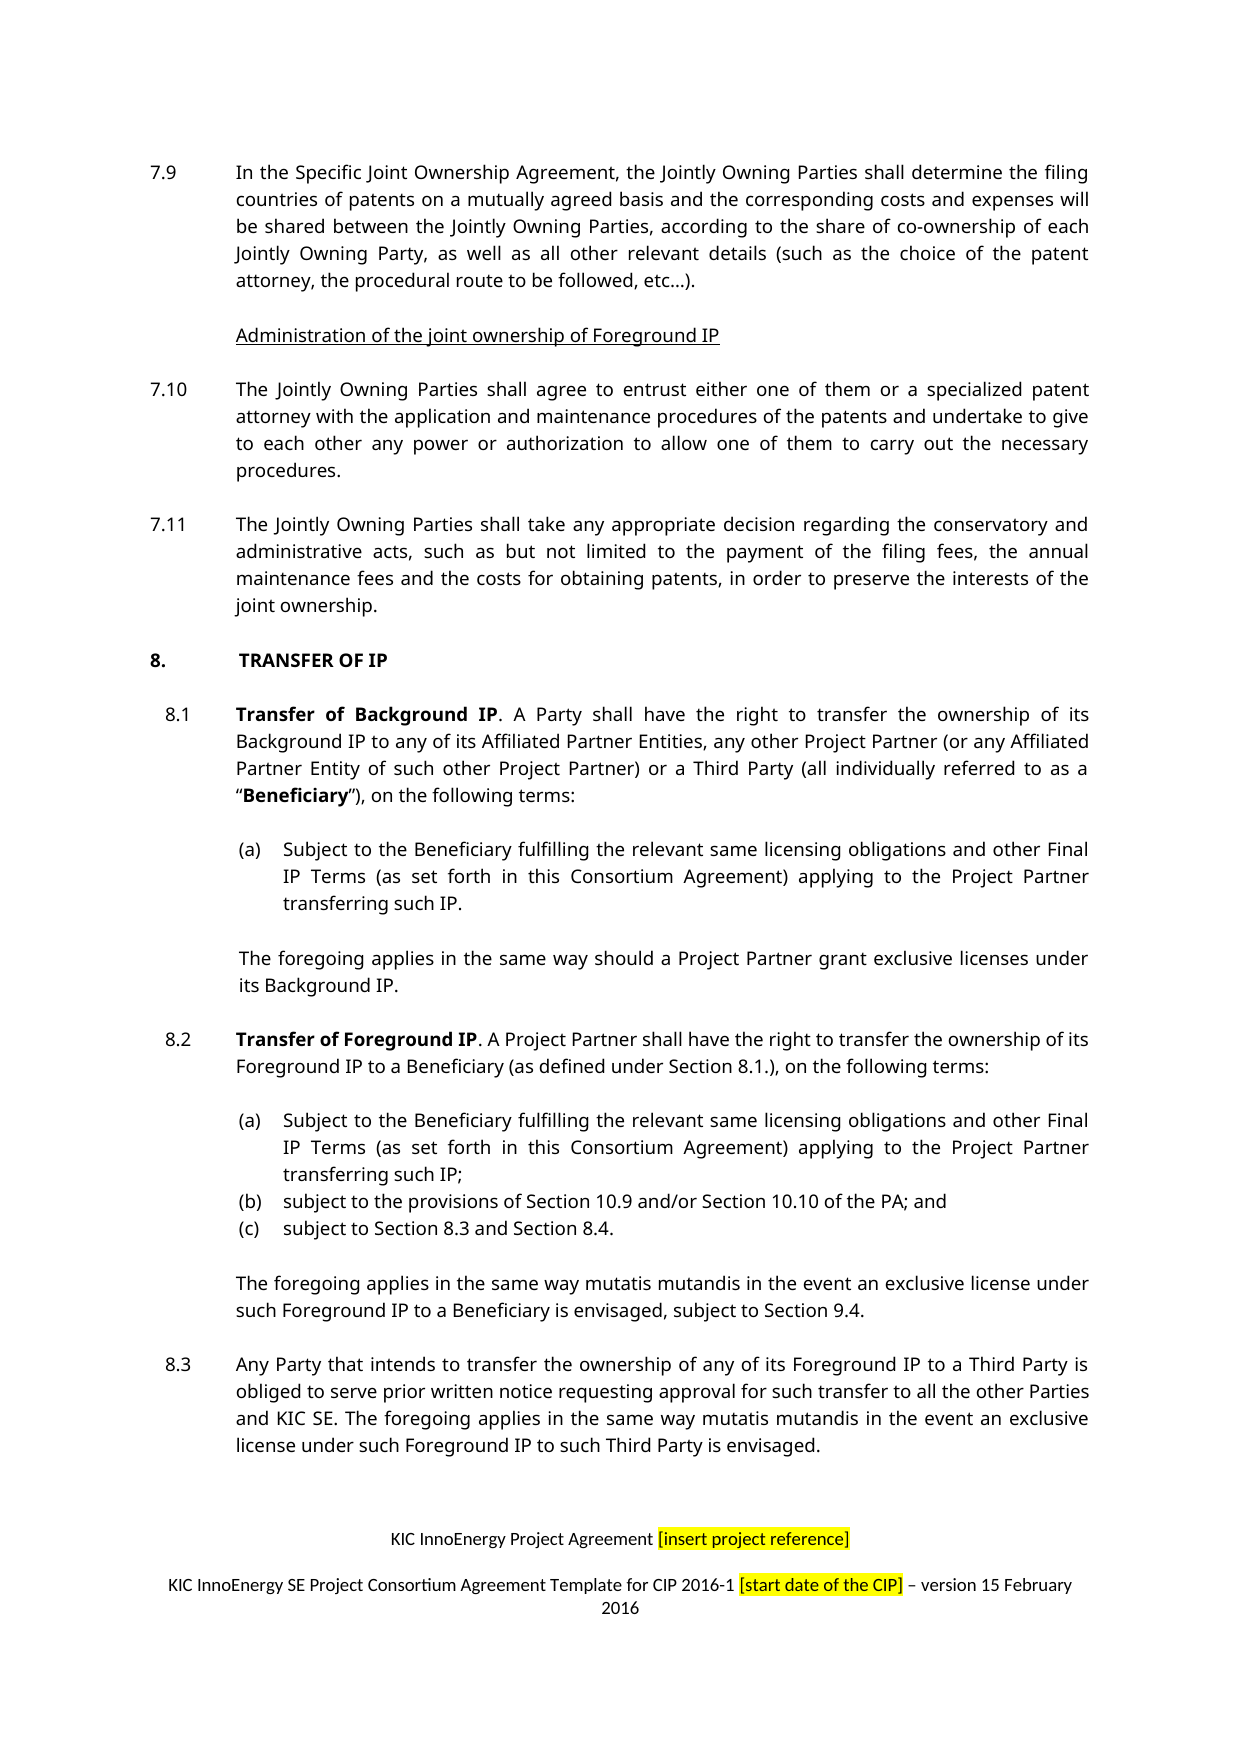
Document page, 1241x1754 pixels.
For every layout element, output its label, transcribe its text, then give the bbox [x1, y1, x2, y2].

list The Jointly Owning Parties shall agree to entrust either one of them or a specialized patent attorney with the application and maintenance procedures of the patents and undertake to give to each other any power or authorization to allow one of them to carry out the necessary procedures. [150, 374, 1090, 483]
text TRANSFER OF IP [150, 645, 1090, 672]
list Subject to the Beneficiary fulfilling the relevant same licensing obligations and other Final IP Terms (as set forth in this Consortium Agreement) applying to the Project Partner transferring such IP; [239, 1106, 1090, 1187]
list The foregoing applies in the same way mutatis mutandis in the event an exclusive license under such Foreground IP to a Beneficiary is envisaged, subject to Section 9.4. [236, 1268, 1090, 1322]
list subject to Section 8.3 and Section 8.4. [239, 1214, 1090, 1241]
list The Jointly Owning Parties shall take any appropriate decision regarding the conservatory and administrative acts, such as but not limited to the payment of the filing fees, the annual maintenance fees and the costs for obtaining patents, in order to preserve the interests of the joint ownership. [150, 510, 1090, 618]
list Subject to the Beneficiary fulfilling the relevant same licensing obligations and other Final IP Terms (as set forth in this Consortium Agreement) applying to the Project Partner transferring such IP. [239, 835, 1090, 916]
list Transfer of Foreground IP. A Project Partner shall have the right to transfer the ownership of its Foreground IP to a Beneficiary (as defined under Section 8.1.), on the following terms: [165, 1024, 1090, 1079]
list subject to the provisions of Section 10.9 and/or Section 10.10 of the PA; and [239, 1187, 1090, 1214]
list Any Party that intends to transfer the ownership of any of its Foreground IP to a Third Party is obliged to serve prior written notice requesting approval for such transfer to all the other Parties and KIC SE. The foregoing applies in the same way mutatis mutandis in the event an exclusive license under such Foreground IP to such Third Party is envisaged. [165, 1349, 1090, 1458]
text The foregoing applies in the same way should a Project Partner grant exclusive licenses under its Background IP. [239, 943, 1090, 997]
text Administration of the joint ownership of Foreground IP [236, 320, 1090, 347]
list In the Specific Joint Ownership Agreement, the Jointly Owning Parties shall determine the filing countries of patents on a mutually agreed basis and the corresponding costs and expenses will be shared between the Jointly Owning Parties, according to the share of co-ownership of each Jointly Owning Party, as well as all other relevant details (such as the choice of the patent attorney, the procedural route to be followed, etc…). [150, 158, 1090, 293]
list Transfer of Background IP. A Party shall have the right to transfer the ownership of its Background IP to any of its Affiliated Partner Entities, any other Project Partner (or any Affiliated Partner Entity of such other Project Partner) or a Third Party (all individually referred to as a “Beneficiary”), on the following terms: [165, 699, 1090, 808]
